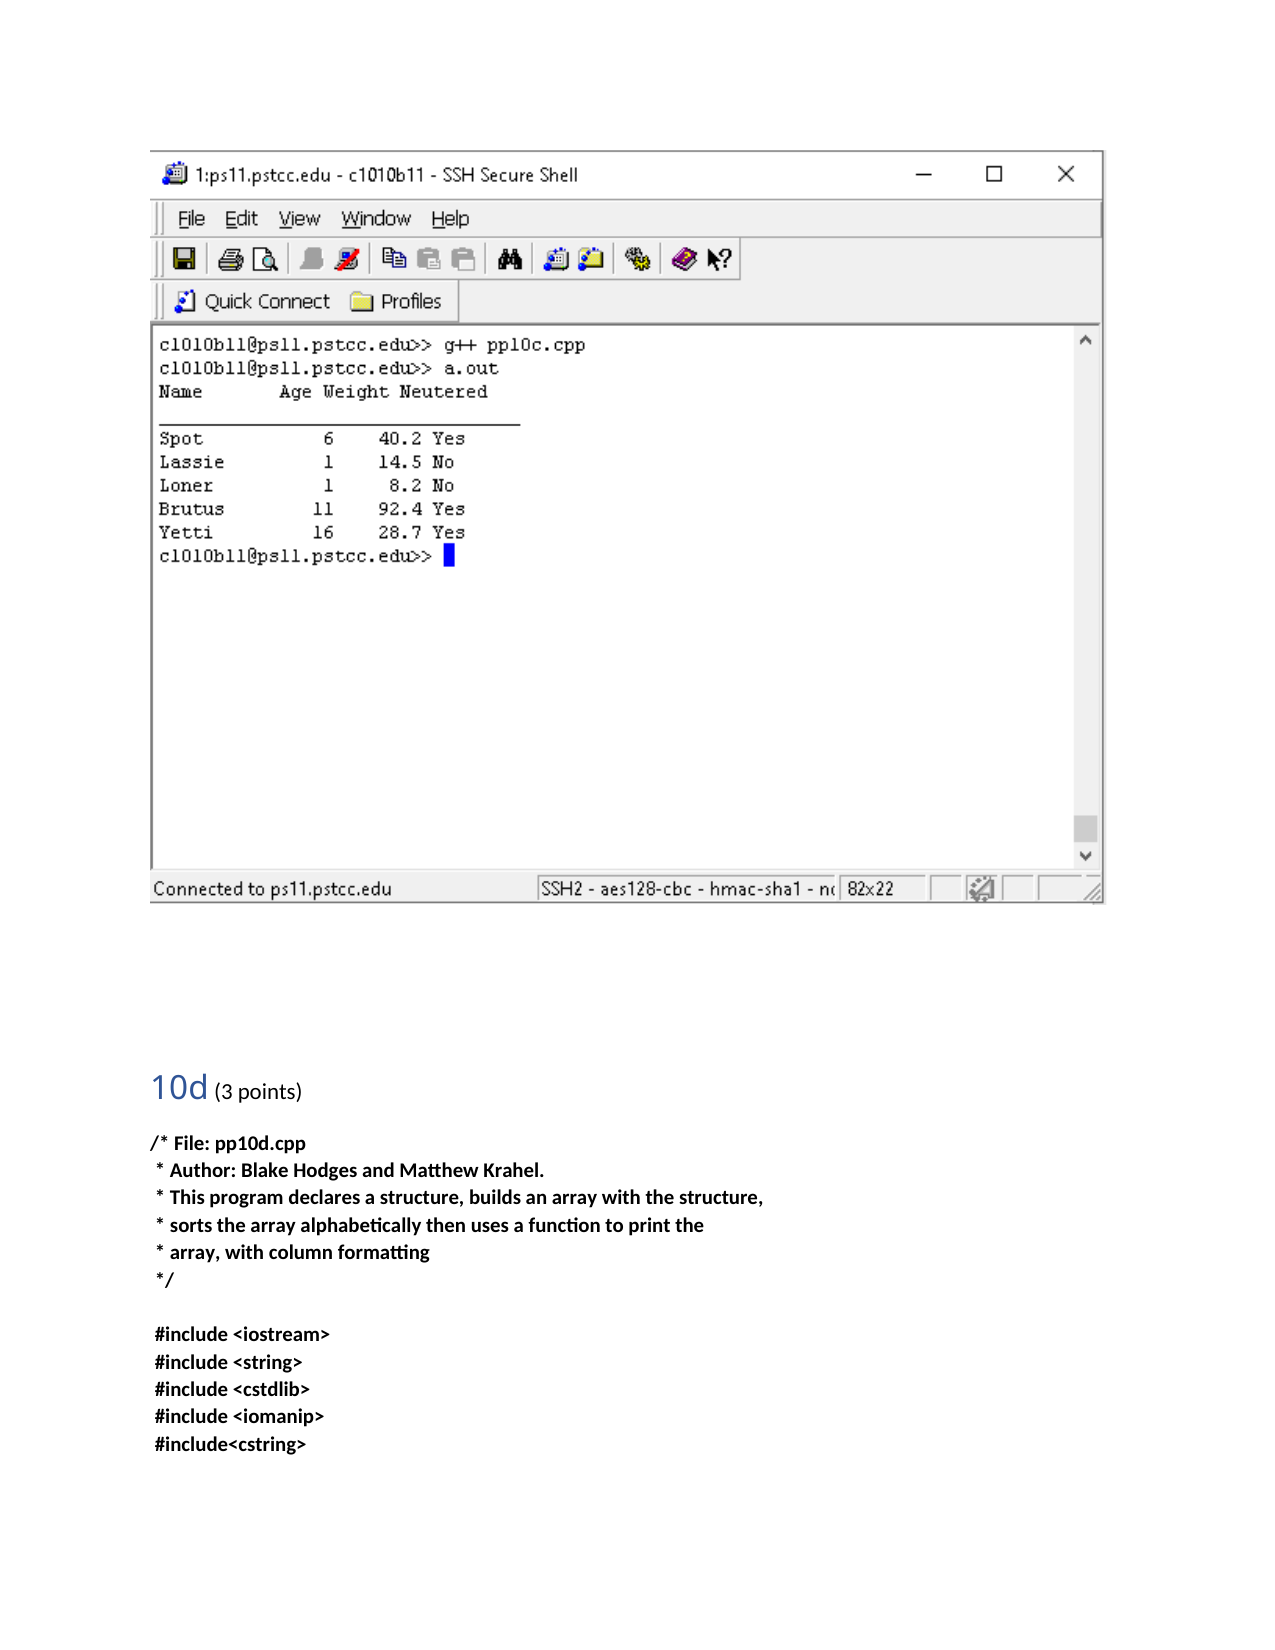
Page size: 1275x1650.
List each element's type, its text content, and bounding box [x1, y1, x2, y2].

text * This program declares a structure, builds an array with the structure, [150, 1184, 1125, 1210]
text */ [150, 1267, 1125, 1292]
text #include<cstring> [150, 1431, 1125, 1457]
text 10d (3 points) [150, 1064, 1125, 1109]
picture [150, 150, 1107, 905]
text #include <iostream> [150, 1322, 1125, 1347]
text * sorts the array alphabetically then uses a function to print the [150, 1212, 1125, 1237]
text #include <string> [150, 1349, 1125, 1374]
text #include <iomanip> [150, 1404, 1125, 1429]
text * Author: Blake Hodges and Matthew Krahel. [150, 1157, 1125, 1183]
text * array, with column formatting [150, 1239, 1125, 1265]
text #include <cstdlib> [150, 1376, 1125, 1402]
text /* File: pp10d.cpp [150, 1130, 1125, 1155]
